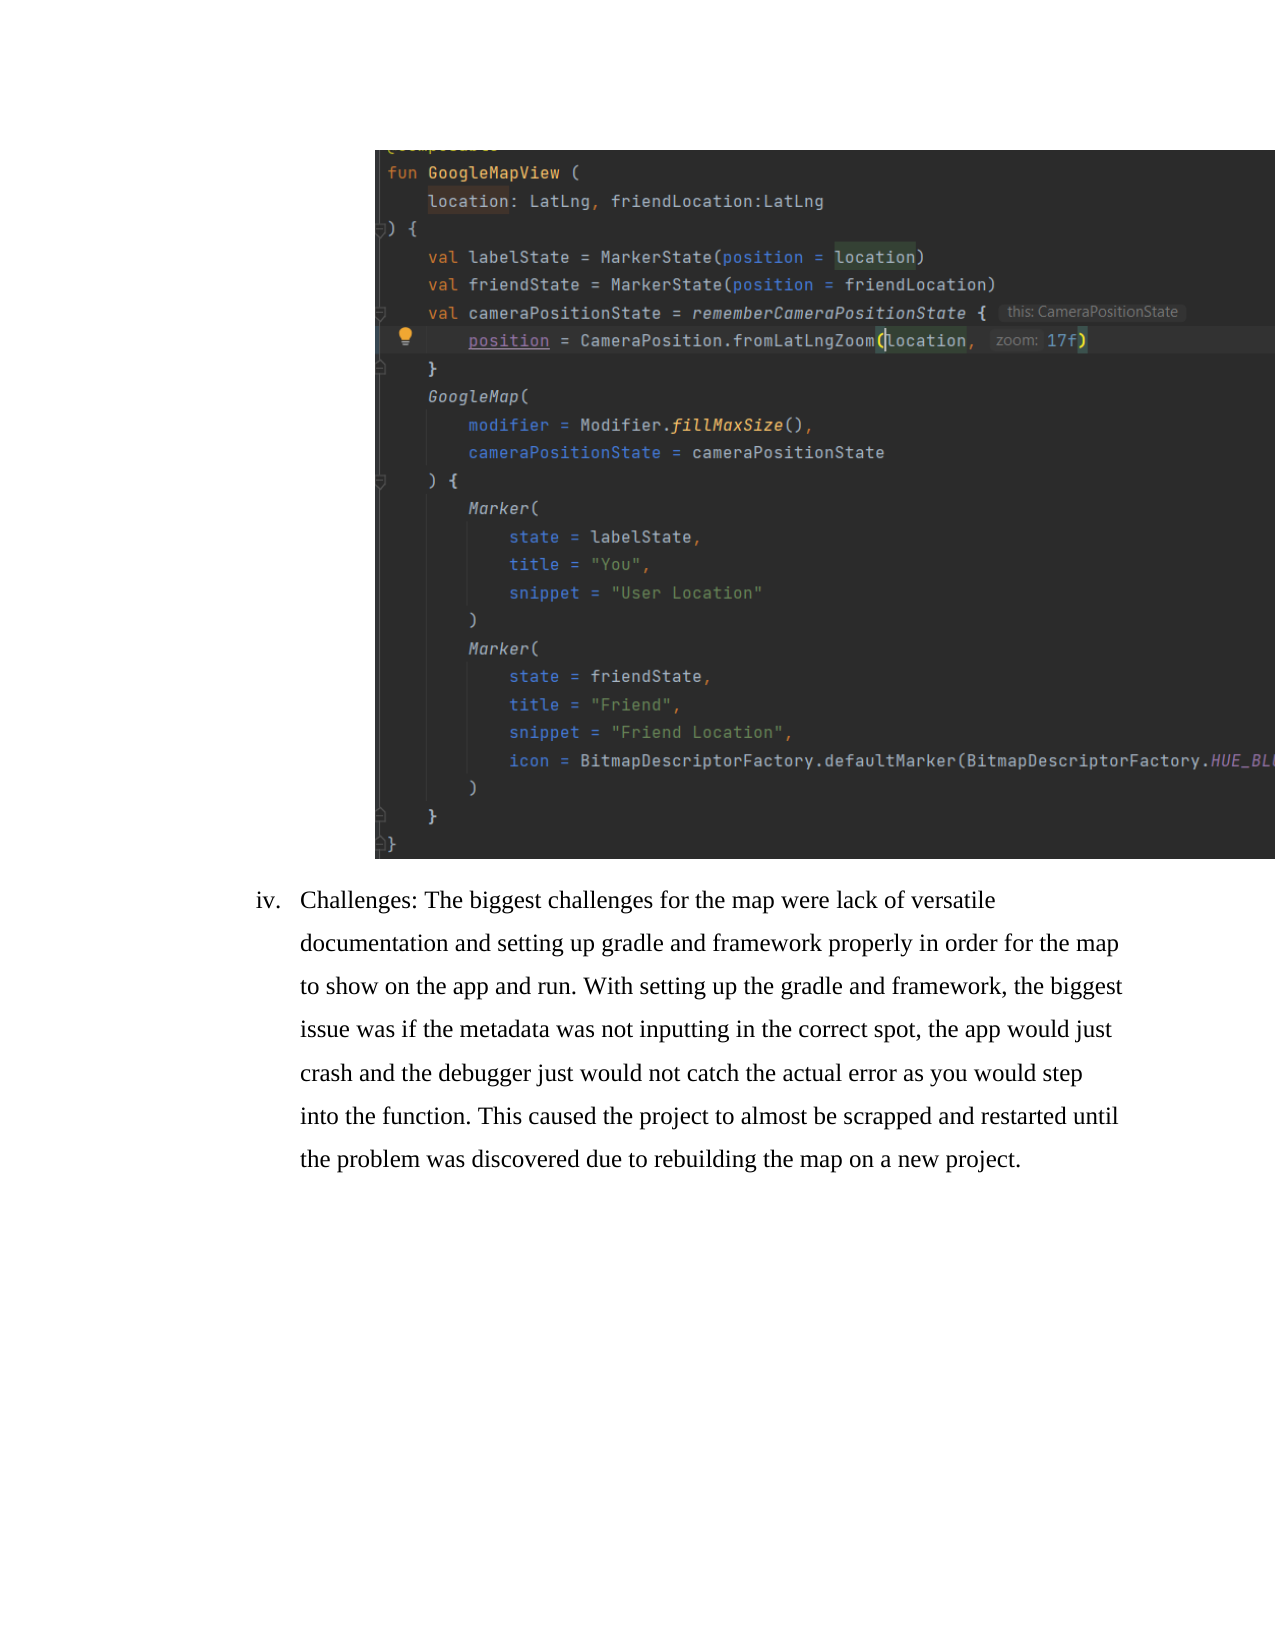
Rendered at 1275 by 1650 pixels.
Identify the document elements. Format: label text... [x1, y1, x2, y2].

picture [375, 150, 1275, 859]
list Challenges: The biggest challenges for the map were lack of versatile documentation and setting up gradle and framework properly in order for the map to show on the app and run. With setting up the gradle and framework, the biggest issue was if the metadata was not inputting in the correct spot, the app would just crash and the debugger just would not catch the actual error as you would step into the function. This caused the project to almost be scrapped and restarted until the problem was discovered due to rebuilding the map on a new project. [281, 885, 1125, 1173]
